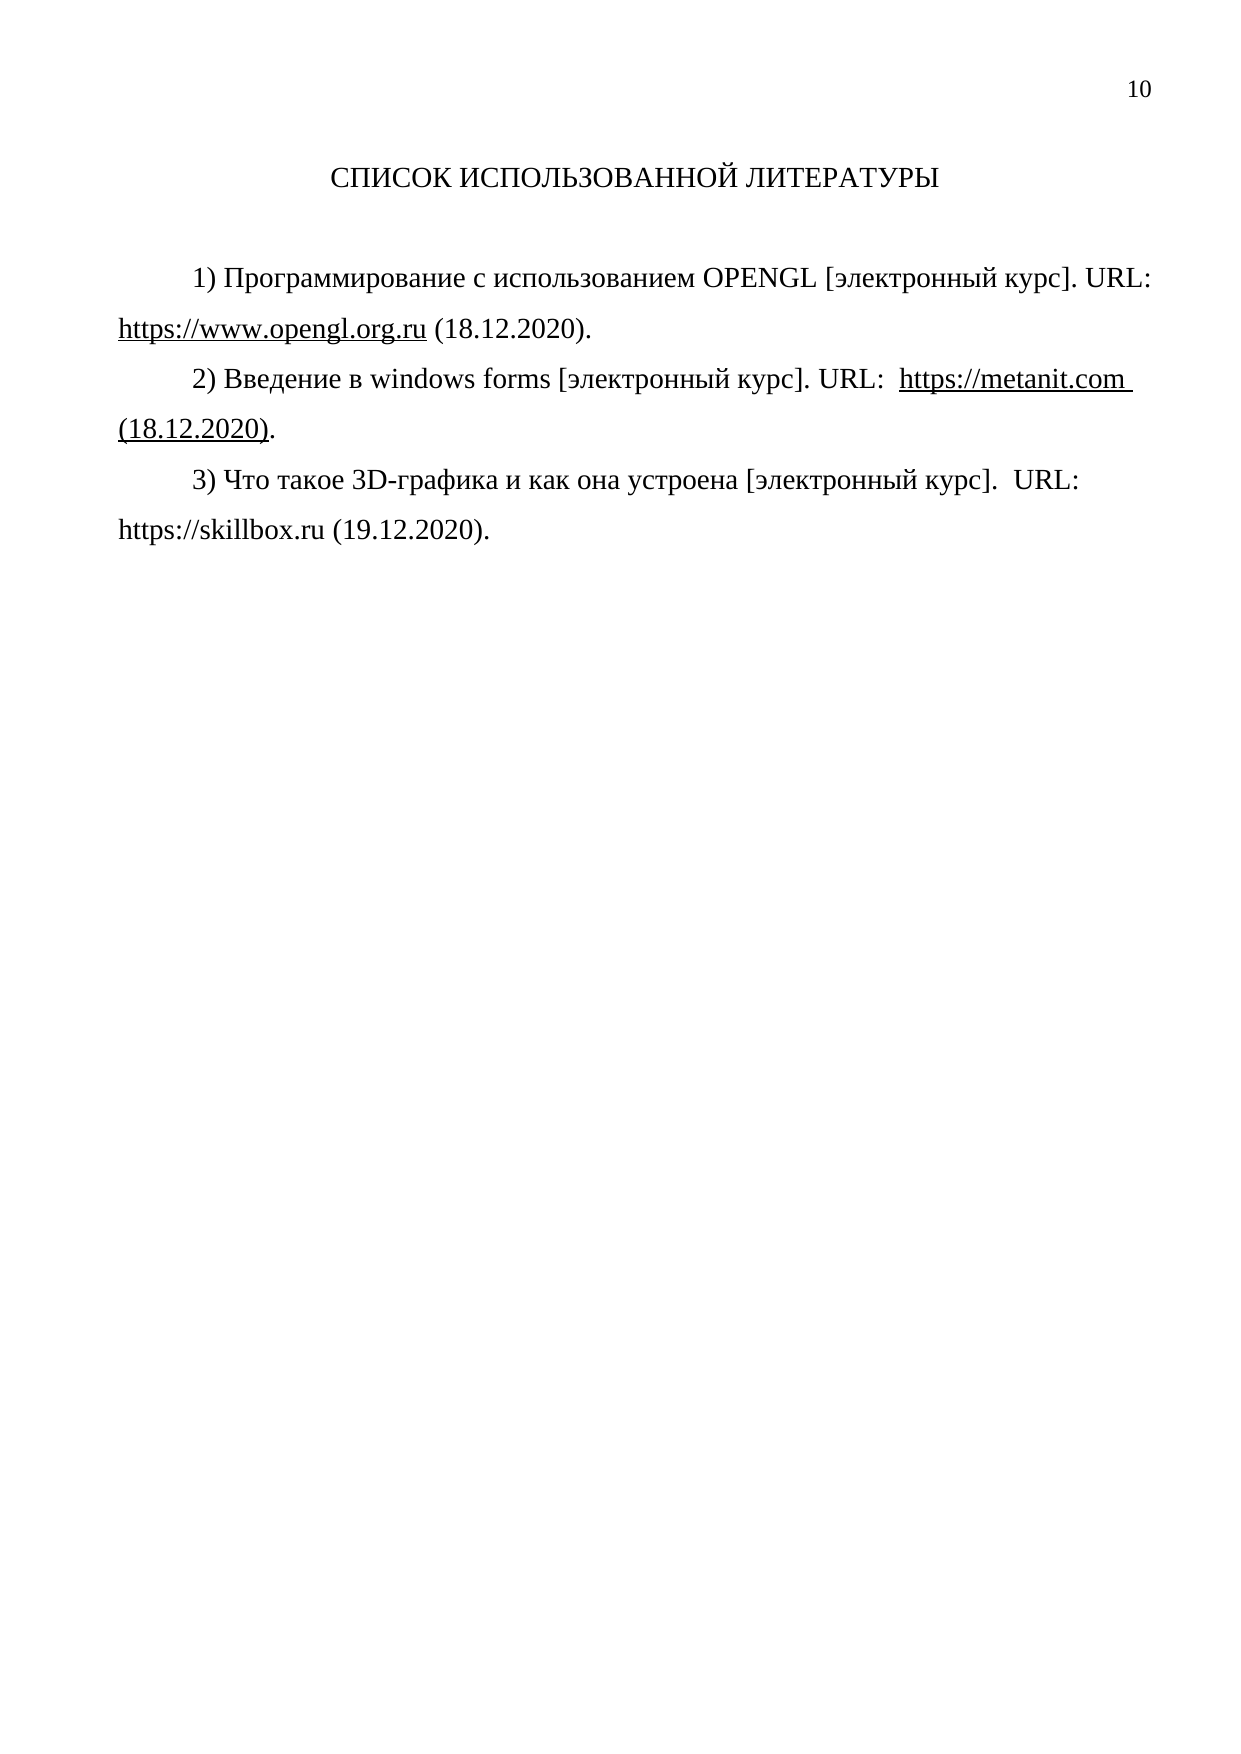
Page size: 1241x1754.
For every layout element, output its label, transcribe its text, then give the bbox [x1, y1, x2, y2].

text 3) Что такое 3D-графика и как она устроена [электронный курс]. URL: https://skillbox.ru (19.12.2020). [118, 462, 1152, 546]
text 2) Введение в windows forms [электронный курс]. URL: https://metanit.com (18.12.2020). [118, 361, 1152, 445]
subtitle СПИСОК ИСПОЛЬЗОВАННОЙ ЛИТЕРАТУРЫ [118, 160, 1152, 193]
text 1) Программирование с использованием OPENGL [электронный курс]. URL: https://www.opengl.org.ru (18.12.2020). [118, 261, 1152, 344]
